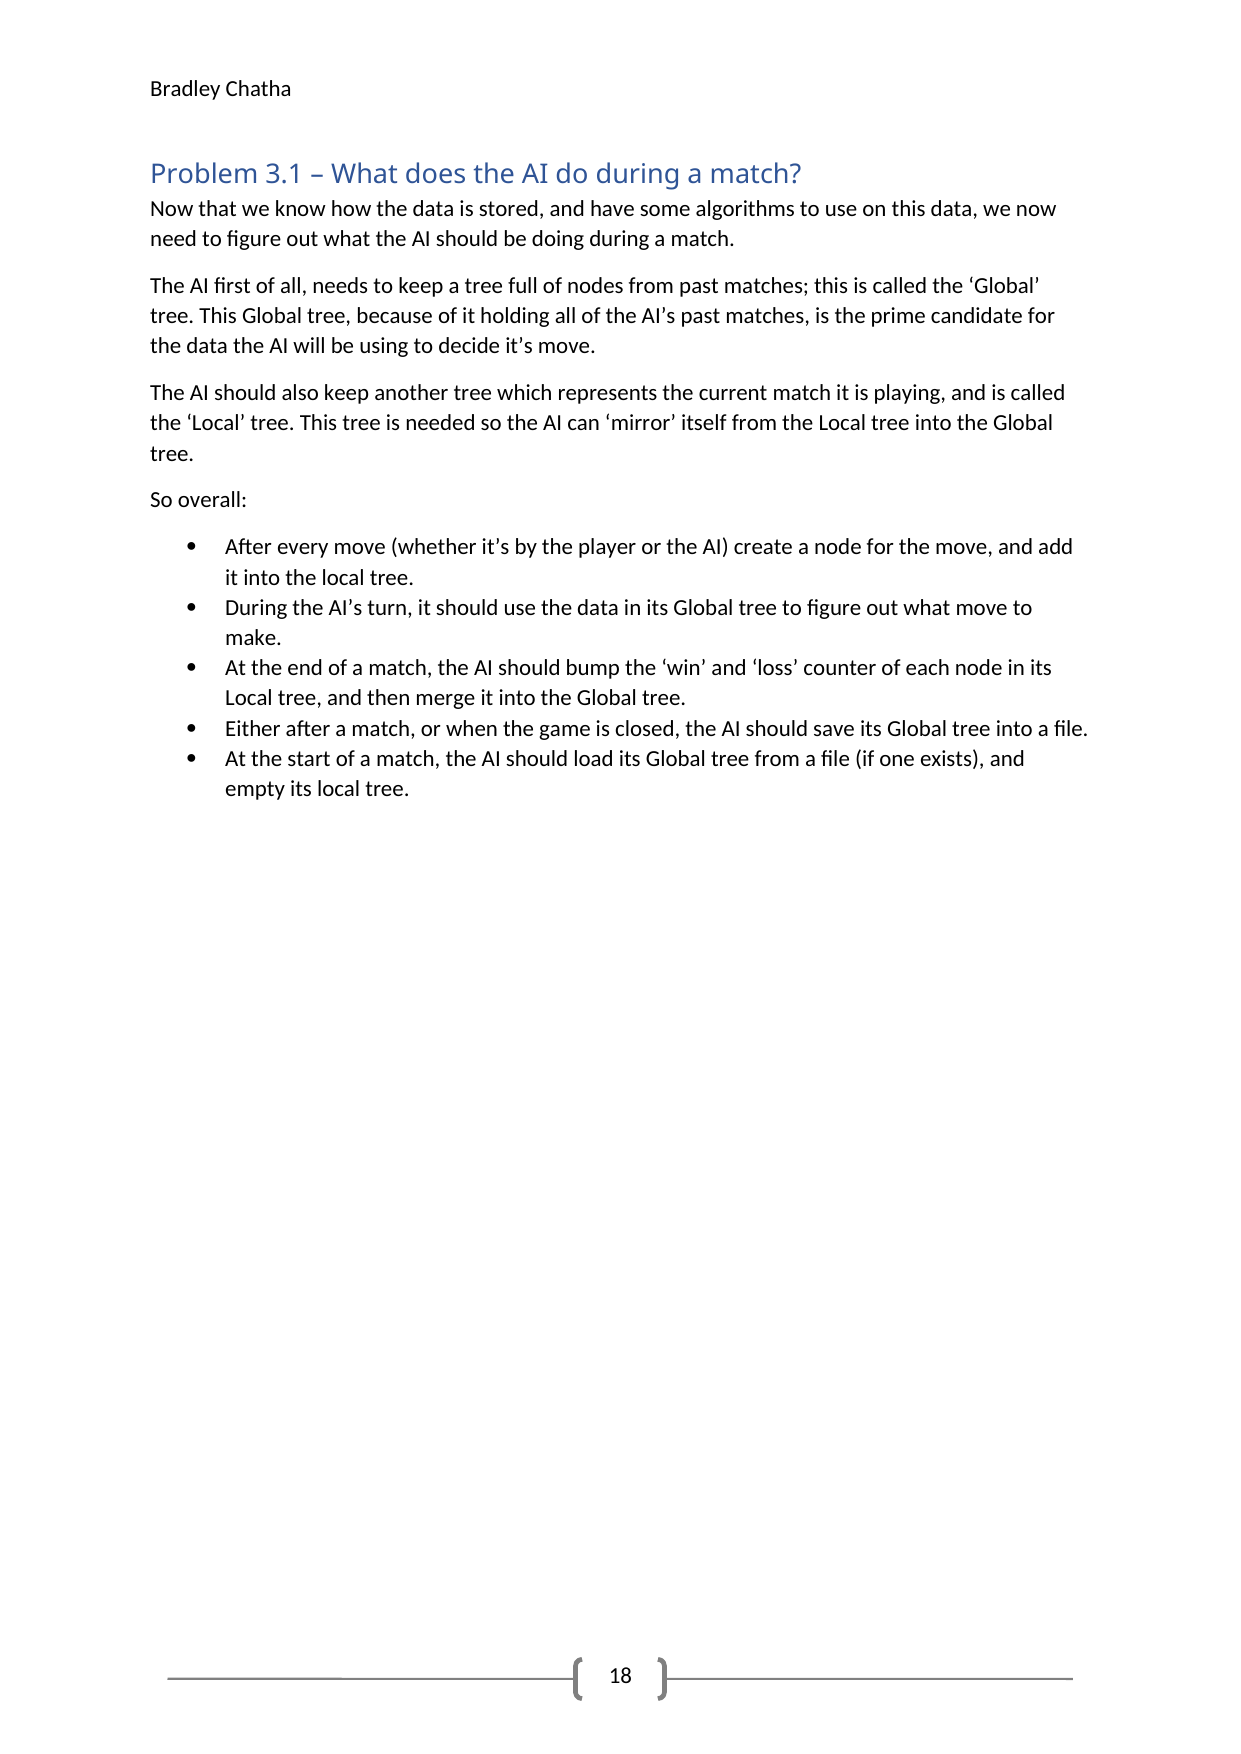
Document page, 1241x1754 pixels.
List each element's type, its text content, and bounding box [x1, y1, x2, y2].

text The AI should also keep another tree which represents the current match it is playing, and is called the ‘Local’ tree. This tree is needed so the AI can ‘mirror’ itself from the Local tree into the Global tree. [150, 378, 1090, 467]
list During the AI’s turn, it should use the data in its Global tree to figure out what move to make. [187, 593, 1090, 651]
subtitle Problem 3.1 – What does the AI do during a match? [150, 154, 1090, 191]
list Either after a match, or when the game is closed, the AI should save its Global tree into a file. [187, 714, 1090, 742]
text Now that we know how the data is stored, and have some algorithms to use on this data, we now need to figure out what the AI should be doing during a match. [150, 194, 1090, 252]
list After every move (whether it’s by the player or the AI) create a node for the move, and add it into the local tree. [187, 532, 1090, 591]
list At the start of a match, the AI should load its Global tree from a file (if one exists), and empty its local tree. [187, 744, 1090, 802]
text The AI first of all, needs to keep a tree full of nodes from past matches; this is called the ‘Global’ tree. This Global tree, because of it holding all of the AI’s past matches, is the prime candidate for the data the AI will be using to decide it’s move. [150, 271, 1090, 359]
list At the end of a match, the AI should bump the ‘win’ and ‘loss’ counter of each node in its Local tree, and then merge it into the Global tree. [187, 653, 1090, 712]
text So overall: [150, 486, 1090, 514]
